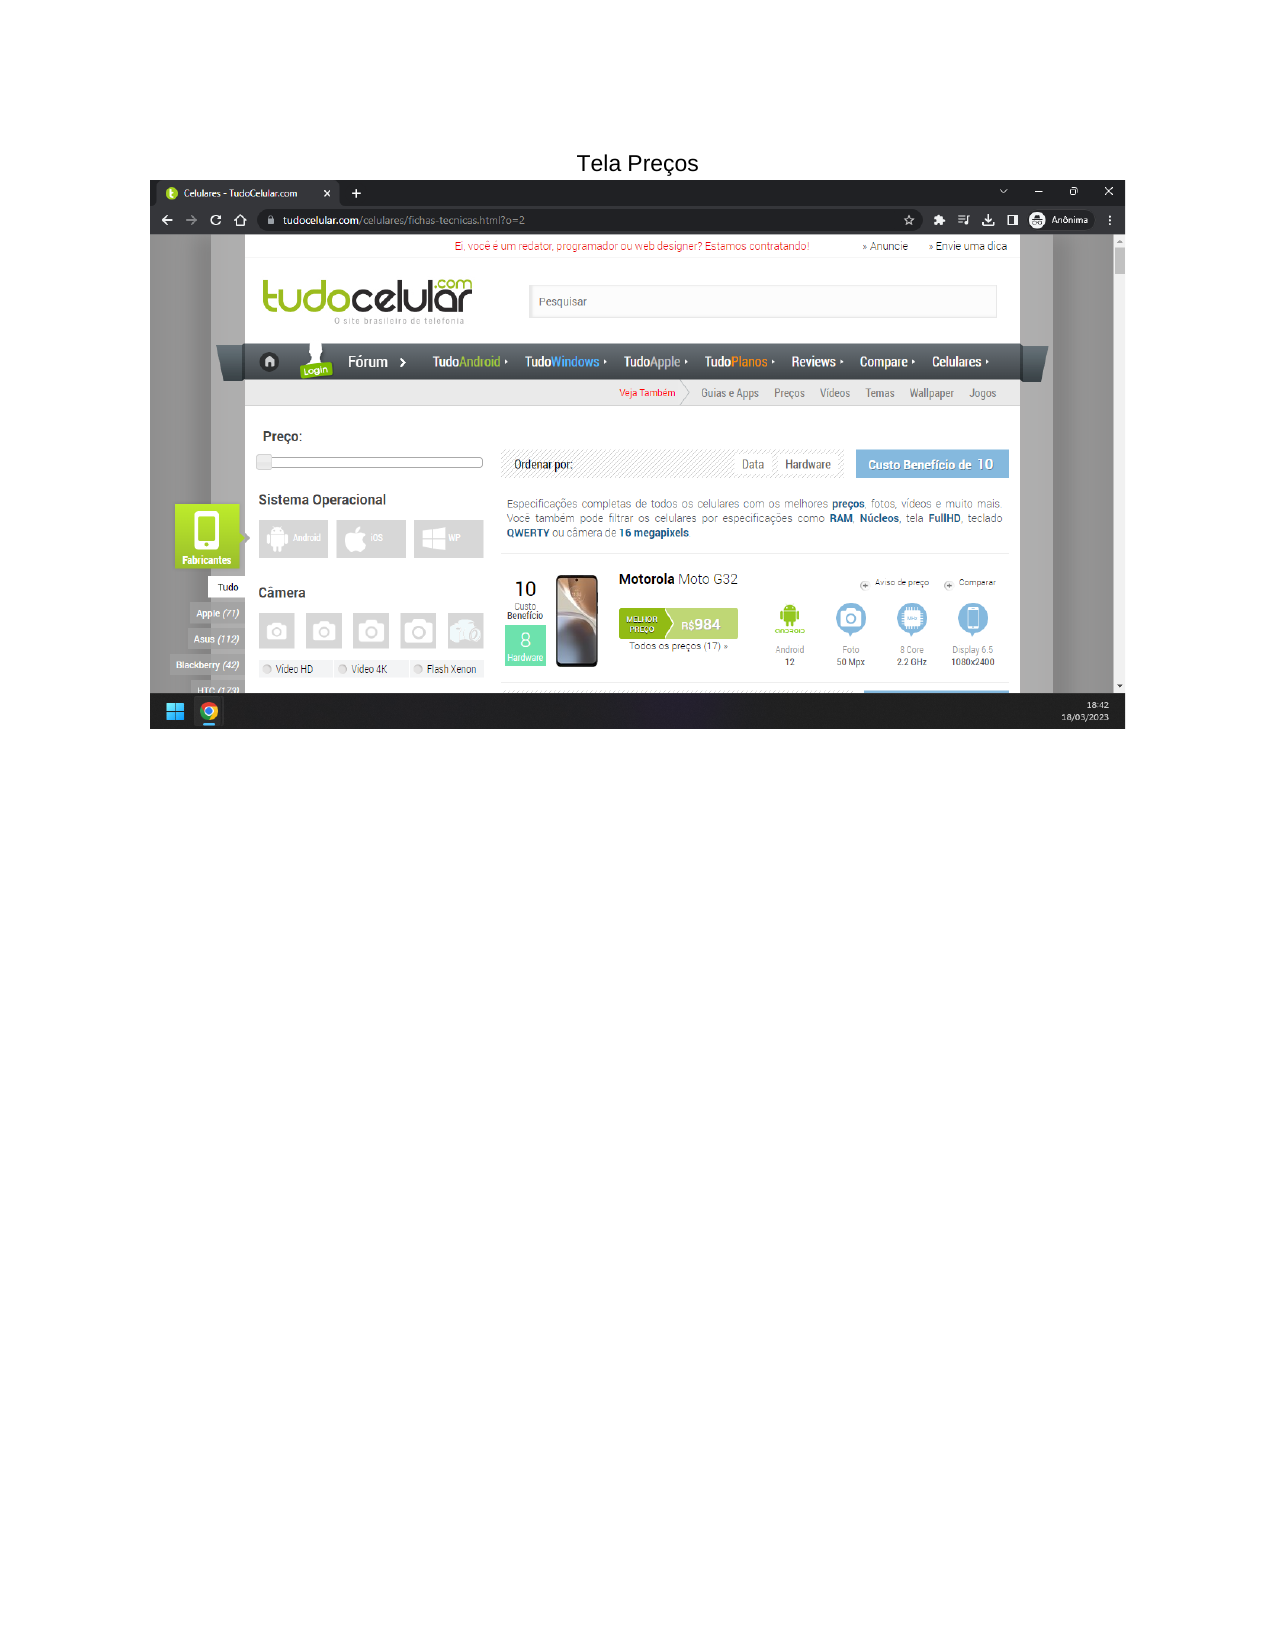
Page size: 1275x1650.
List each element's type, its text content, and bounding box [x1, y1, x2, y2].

text Tela Preços [150, 150, 1125, 176]
picture [150, 180, 1125, 729]
